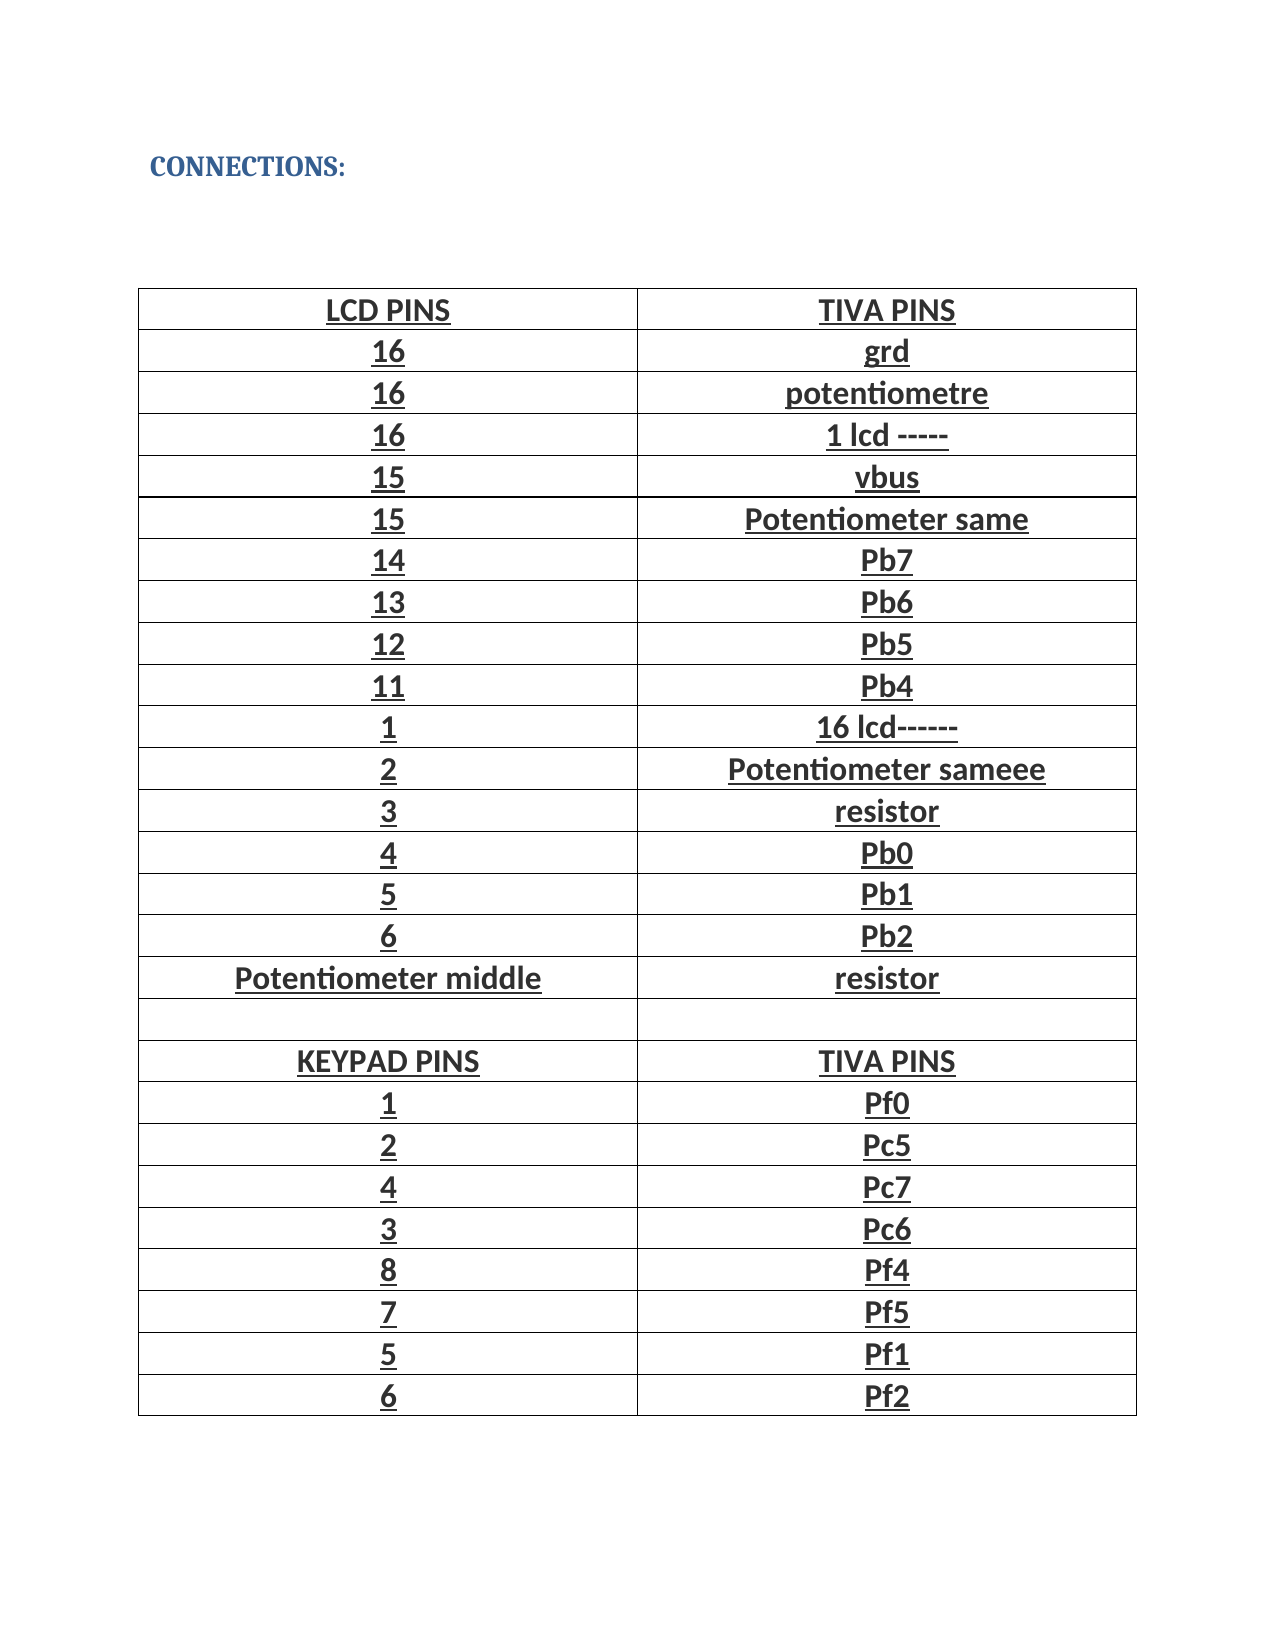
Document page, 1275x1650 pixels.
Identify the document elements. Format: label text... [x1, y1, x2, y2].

table_cell 8 [139, 1249, 637, 1290]
table_cell Pb5 [638, 623, 1136, 663]
table_cell Pc6 [638, 1208, 1136, 1248]
table_cell 16 [139, 414, 637, 455]
table_cell 6 [139, 915, 637, 956]
table_cell 5 [139, 1333, 637, 1374]
table_cell 16 [139, 330, 637, 371]
table_cell [139, 999, 637, 1039]
table_cell KEYPAD PINS [139, 1041, 637, 1081]
table_cell Pf4 [638, 1249, 1136, 1290]
table_cell Pf0 [638, 1082, 1136, 1123]
table_cell resistor [638, 790, 1136, 831]
table_cell resistor [638, 957, 1136, 998]
table_cell vbus [638, 456, 1136, 496]
table_cell 4 [139, 1166, 637, 1207]
table_cell 11 [139, 665, 637, 705]
table_cell Pb4 [638, 665, 1136, 705]
table_cell 3 [139, 790, 637, 831]
table_cell Pf1 [638, 1333, 1136, 1374]
table_cell Potentiometer middle [139, 957, 637, 998]
table_cell grd [638, 330, 1136, 371]
table_cell Potentiometer sameee [638, 748, 1136, 789]
table_cell 13 [139, 581, 637, 622]
table_cell 6 [139, 1375, 637, 1415]
table_cell 16 [139, 372, 637, 413]
table_cell Pc5 [638, 1124, 1136, 1165]
table_cell 7 [139, 1291, 637, 1332]
table_cell 1 [139, 706, 637, 747]
table_cell [638, 999, 1136, 1039]
table_cell TIVA PINS [638, 1041, 1136, 1081]
table_cell 1 lcd ----- [638, 414, 1136, 455]
table_cell potentiometre [638, 372, 1136, 413]
table_cell Pb2 [638, 915, 1136, 956]
subtitle CONNECTIONS: [150, 150, 1125, 183]
table_cell Pb7 [638, 539, 1136, 580]
table_cell 15 [139, 498, 637, 538]
table_cell 16 lcd------ [638, 706, 1136, 747]
table_header LCD PINS [139, 289, 637, 329]
table_cell 2 [139, 748, 637, 789]
table_cell 3 [139, 1208, 637, 1248]
table_cell 4 [139, 832, 637, 872]
table_cell 14 [139, 539, 637, 580]
table_cell Pc7 [638, 1166, 1136, 1207]
table_cell 5 [139, 874, 637, 914]
table_header TIVA PINS [638, 289, 1136, 329]
table_cell Pb0 [638, 832, 1136, 872]
table_cell 12 [139, 623, 637, 663]
table_cell 2 [139, 1124, 637, 1165]
table_cell Pb1 [638, 874, 1136, 914]
table_cell Pf2 [638, 1375, 1136, 1415]
table_cell 15 [139, 456, 637, 496]
table_cell Pf5 [638, 1291, 1136, 1332]
table_cell Potentiometer same [638, 498, 1136, 538]
table_cell 1 [139, 1082, 637, 1123]
table_cell Pb6 [638, 581, 1136, 622]
